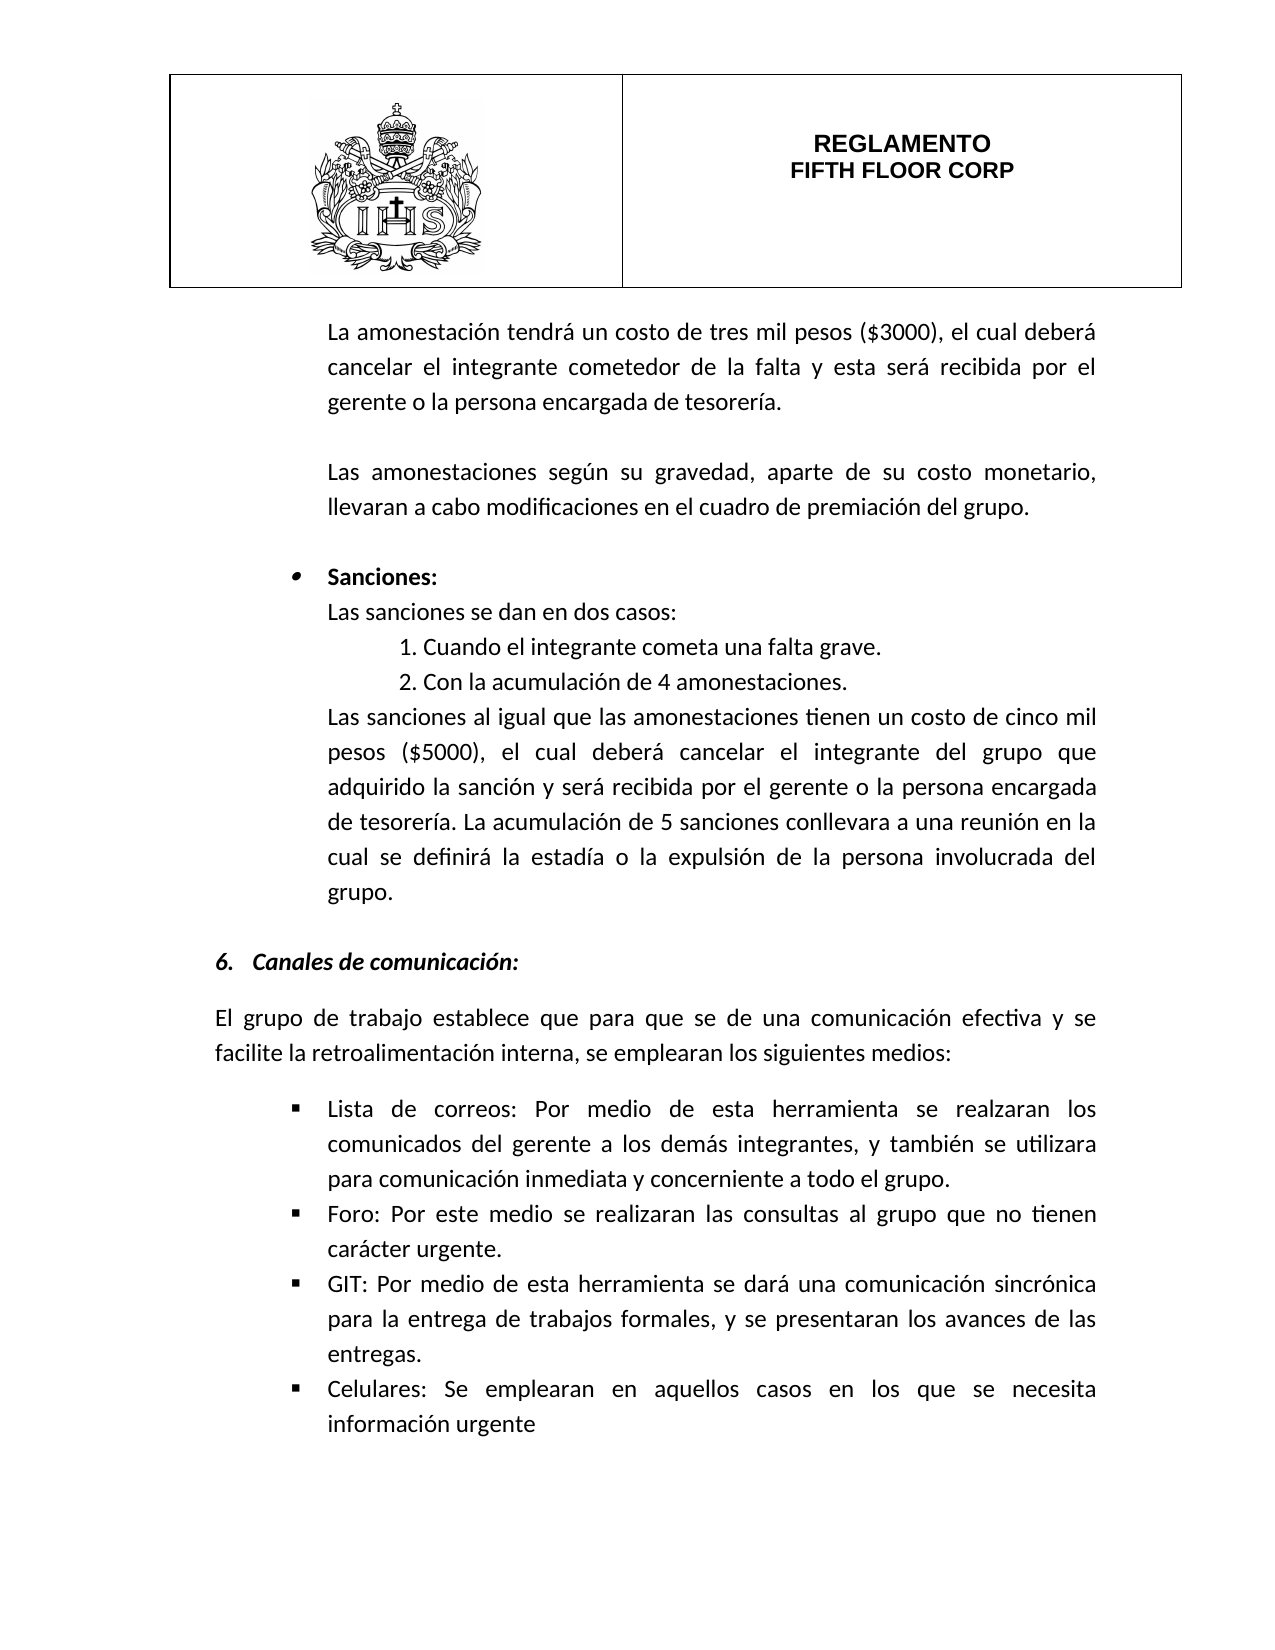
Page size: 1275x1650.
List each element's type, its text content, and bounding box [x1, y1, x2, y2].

picture [308, 99, 484, 275]
list 1. Cuando el integrante cometa una falta grave. [327, 631, 1098, 662]
list Lista de correos: Por medio de esta herramienta se realzaran los comunicados del gerente a los demás integrantes, y también se utilizara para comunicación inmediata y concerniente a todo el grupo. [290, 1093, 1098, 1193]
list 2. Con la acumulación de 4 amonestaciones. [327, 666, 1098, 697]
list Las amonestaciones según su gravedad, aparte de su costo monetario, llevaran a cabo modificaciones en el cuadro de premiación del grupo. [327, 456, 1098, 522]
list Las sanciones al igual que las amonestaciones tienen un costo de cinco mil pesos ($5000), el cual deberá cancelar el integrante del grupo que adquirido la sanción y será recibida por el gerente o la persona encargada de tesorería. La acumulación de 5 sanciones conllevara a una reunión en la cual se definirá la estadía o la expulsión de la persona involucrada del grupo. [327, 701, 1098, 907]
list Las sanciones se dan en dos casos: [327, 596, 1098, 627]
list GIT: Por medio de esta herramienta se dará una comunicación sincrónica para la entrega de trabajos formales, y se presentaran los avances de las entregas. [290, 1268, 1098, 1368]
list Canales de comunicación: [215, 946, 1098, 977]
list La amonestación tendrá un costo de tres mil pesos ($3000), el cual deberá cancelar el integrante cometedor de la falta y esta será recibida por el gerente o la persona encargada de tesorería. [327, 316, 1098, 417]
list Sanciones: [290, 561, 1098, 592]
text El grupo de trabajo establece que para que se de una comunicación efectiva y se facilite la retroalimentación interna, se emplearan los siguientes medios: [215, 1002, 1098, 1068]
list Foro: Por este medio se realizaran las consultas al grupo que no tienen carácter urgente. [290, 1198, 1098, 1263]
list Celulares: Se emplearan en aquellos casos en los que se necesita información urgente [290, 1373, 1098, 1438]
